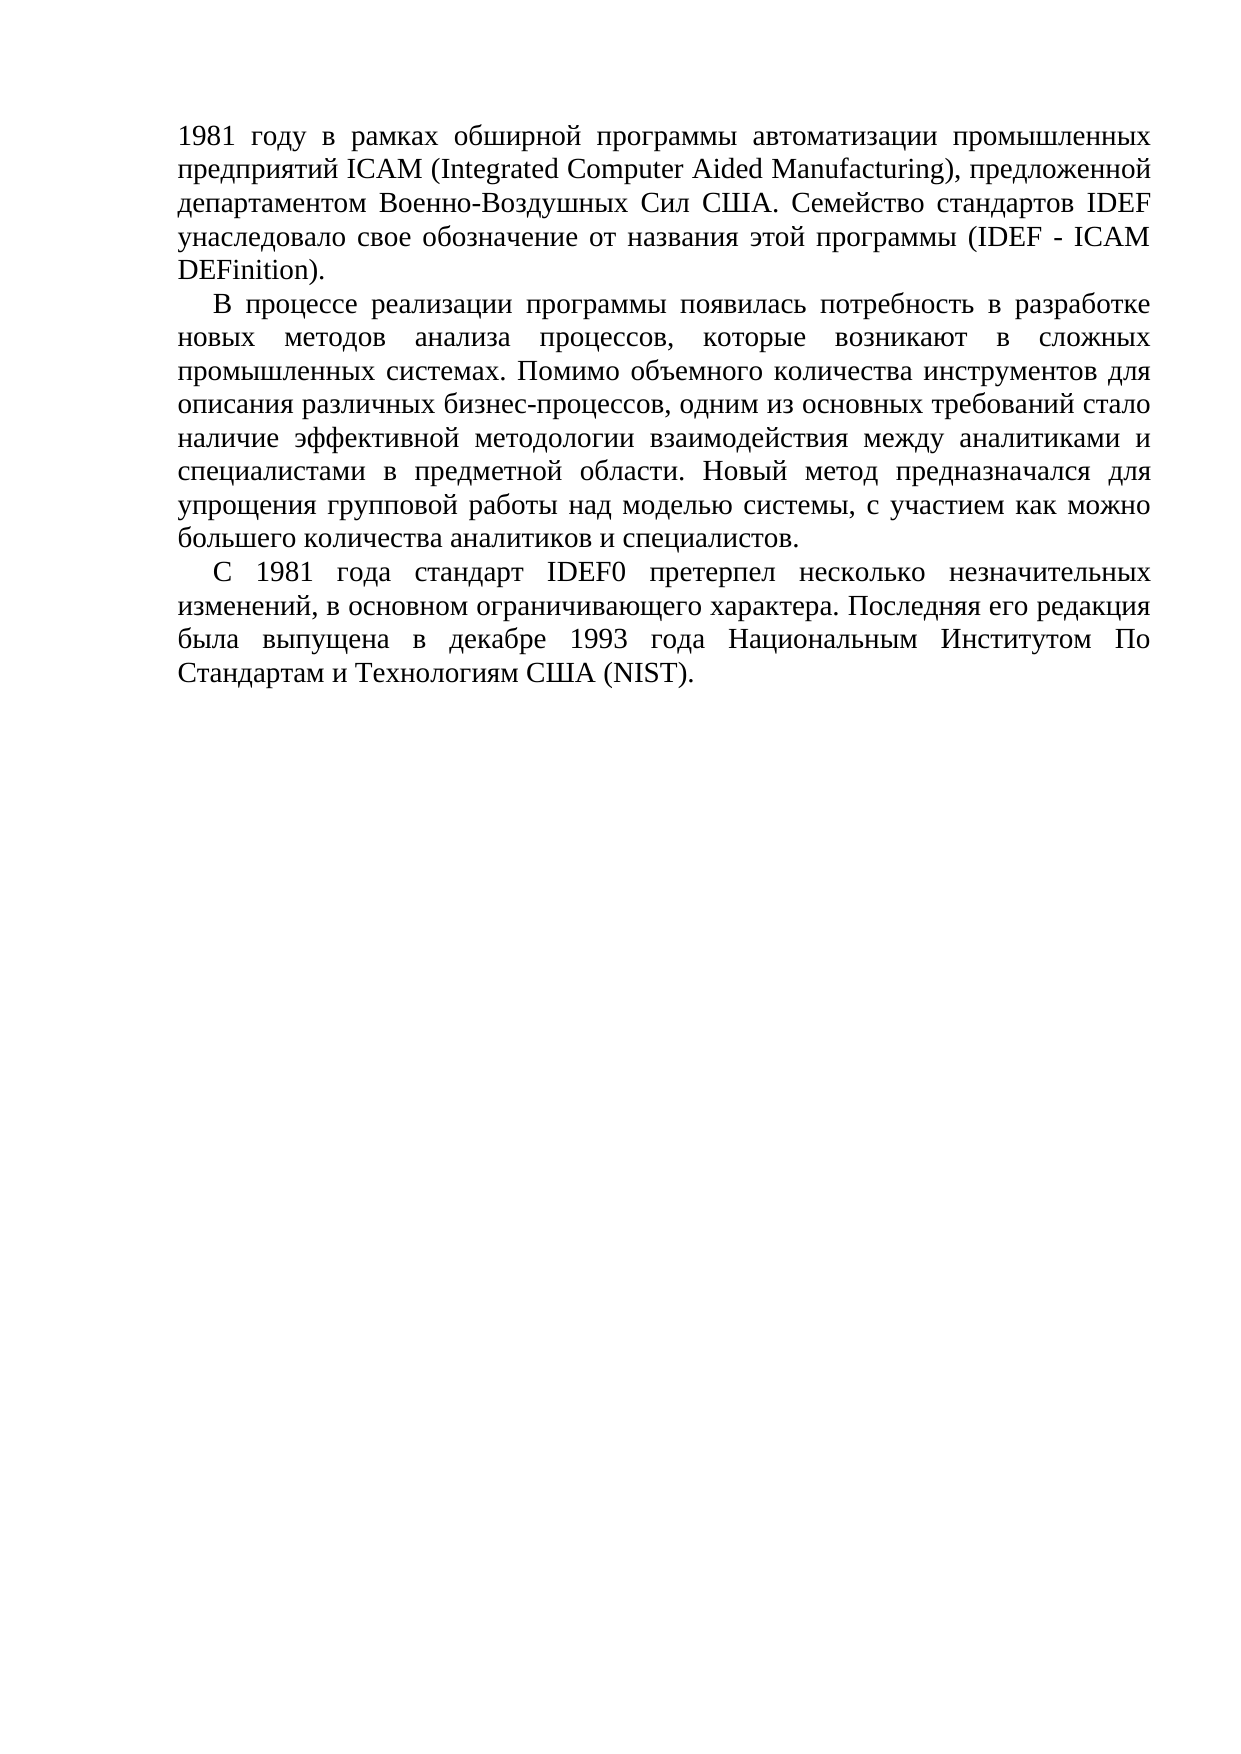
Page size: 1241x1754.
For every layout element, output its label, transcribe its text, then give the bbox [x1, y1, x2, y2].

text В процессе реализации программы появилась потребность в разработке новых методов анализа процессов, которые возникают в сложных промышленных системах. Помимо объемного количества инструментов для описания различных бизнес-процессов, одним из основных требований стало наличие эффективной методологии взаимодействия между аналитиками и специалистами в предметной области. Новый метод предназначался для упрощения групповой работы над моделью системы, с участием как можно большего количества аналитиков и специалистов. [177, 286, 1152, 554]
text C 1981 года стандарт IDEF0 претерпел несколько незначительных изменений, в основном ограничивающего характера. Последняя его редакция была выпущена в декабре 1993 года Национальным Институтом По Стандартам и Технологиям США (NIST). [177, 554, 1152, 688]
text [177, 118, 1152, 286]
